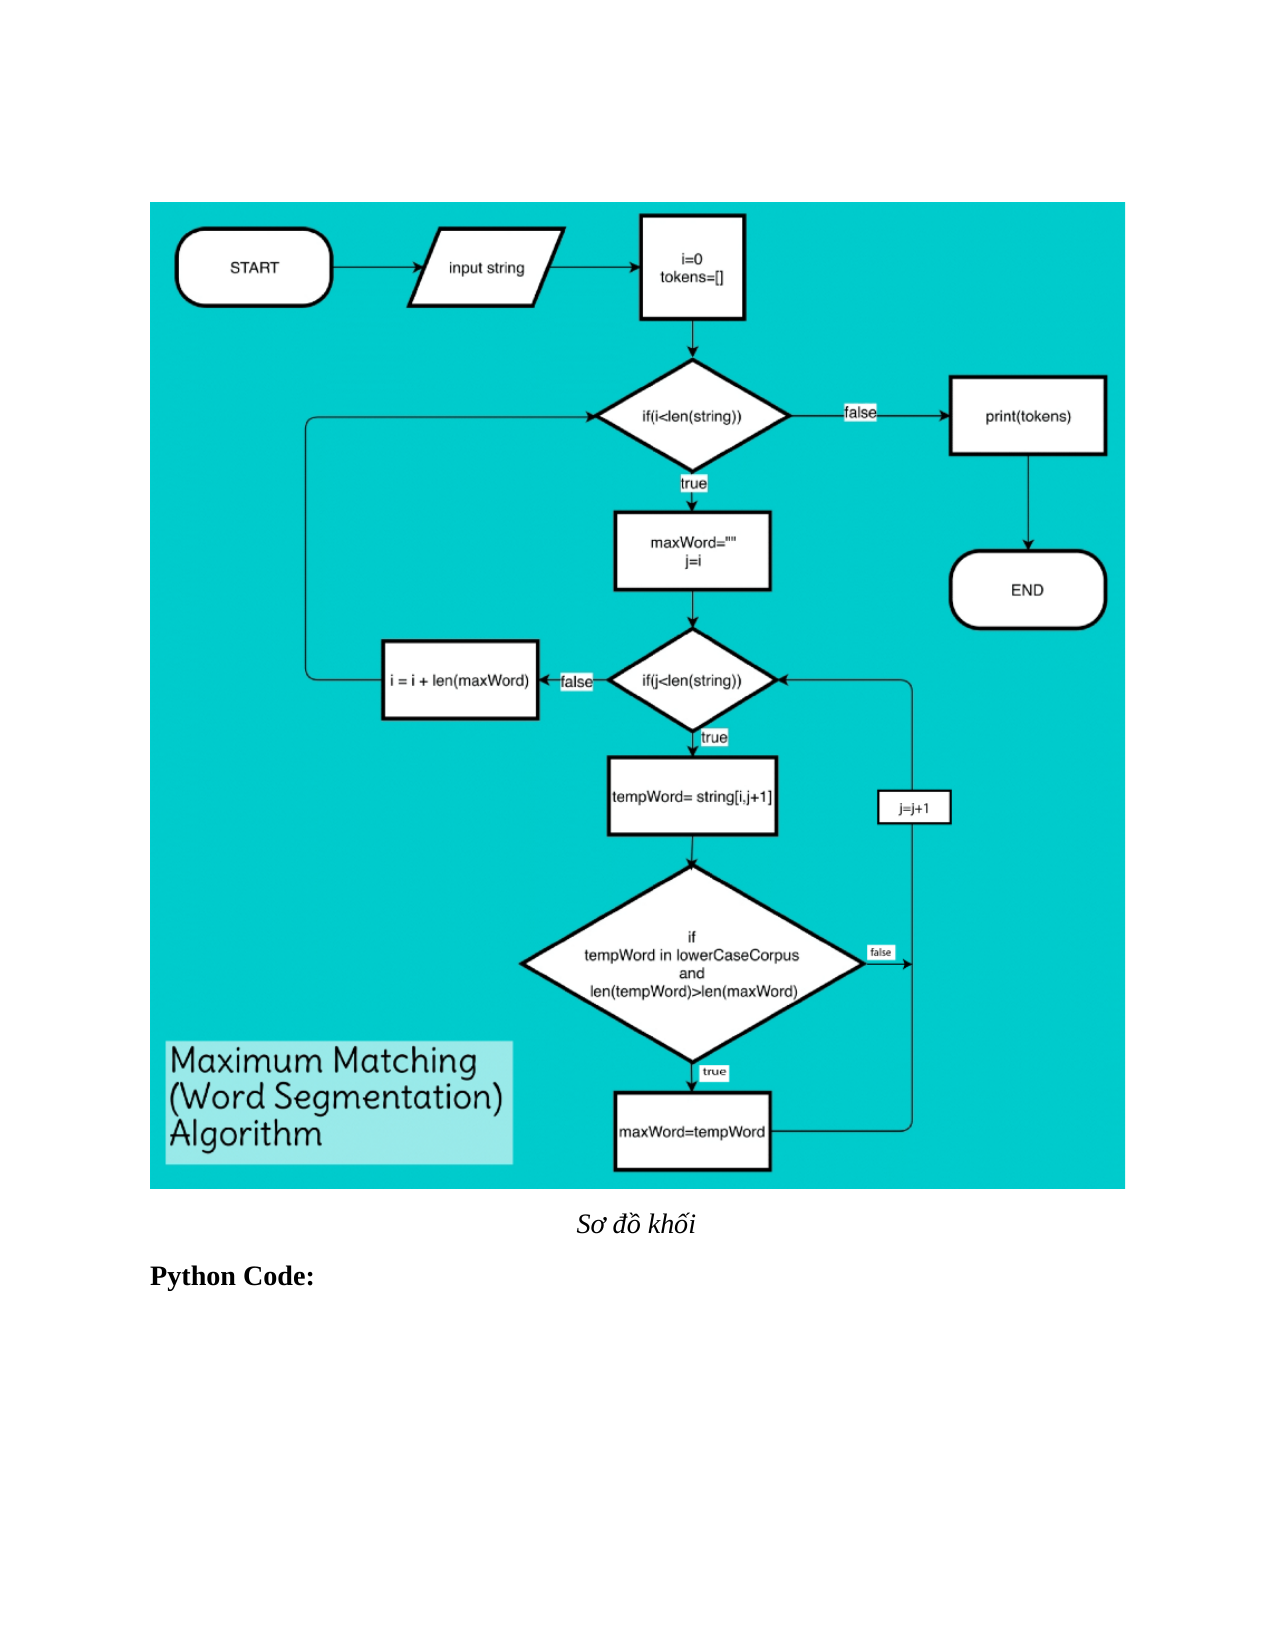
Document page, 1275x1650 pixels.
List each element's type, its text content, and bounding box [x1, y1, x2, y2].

text Python Code: [150, 1259, 1125, 1291]
text Sơ đồ khối [150, 1207, 1125, 1240]
picture [150, 202, 1125, 1189]
